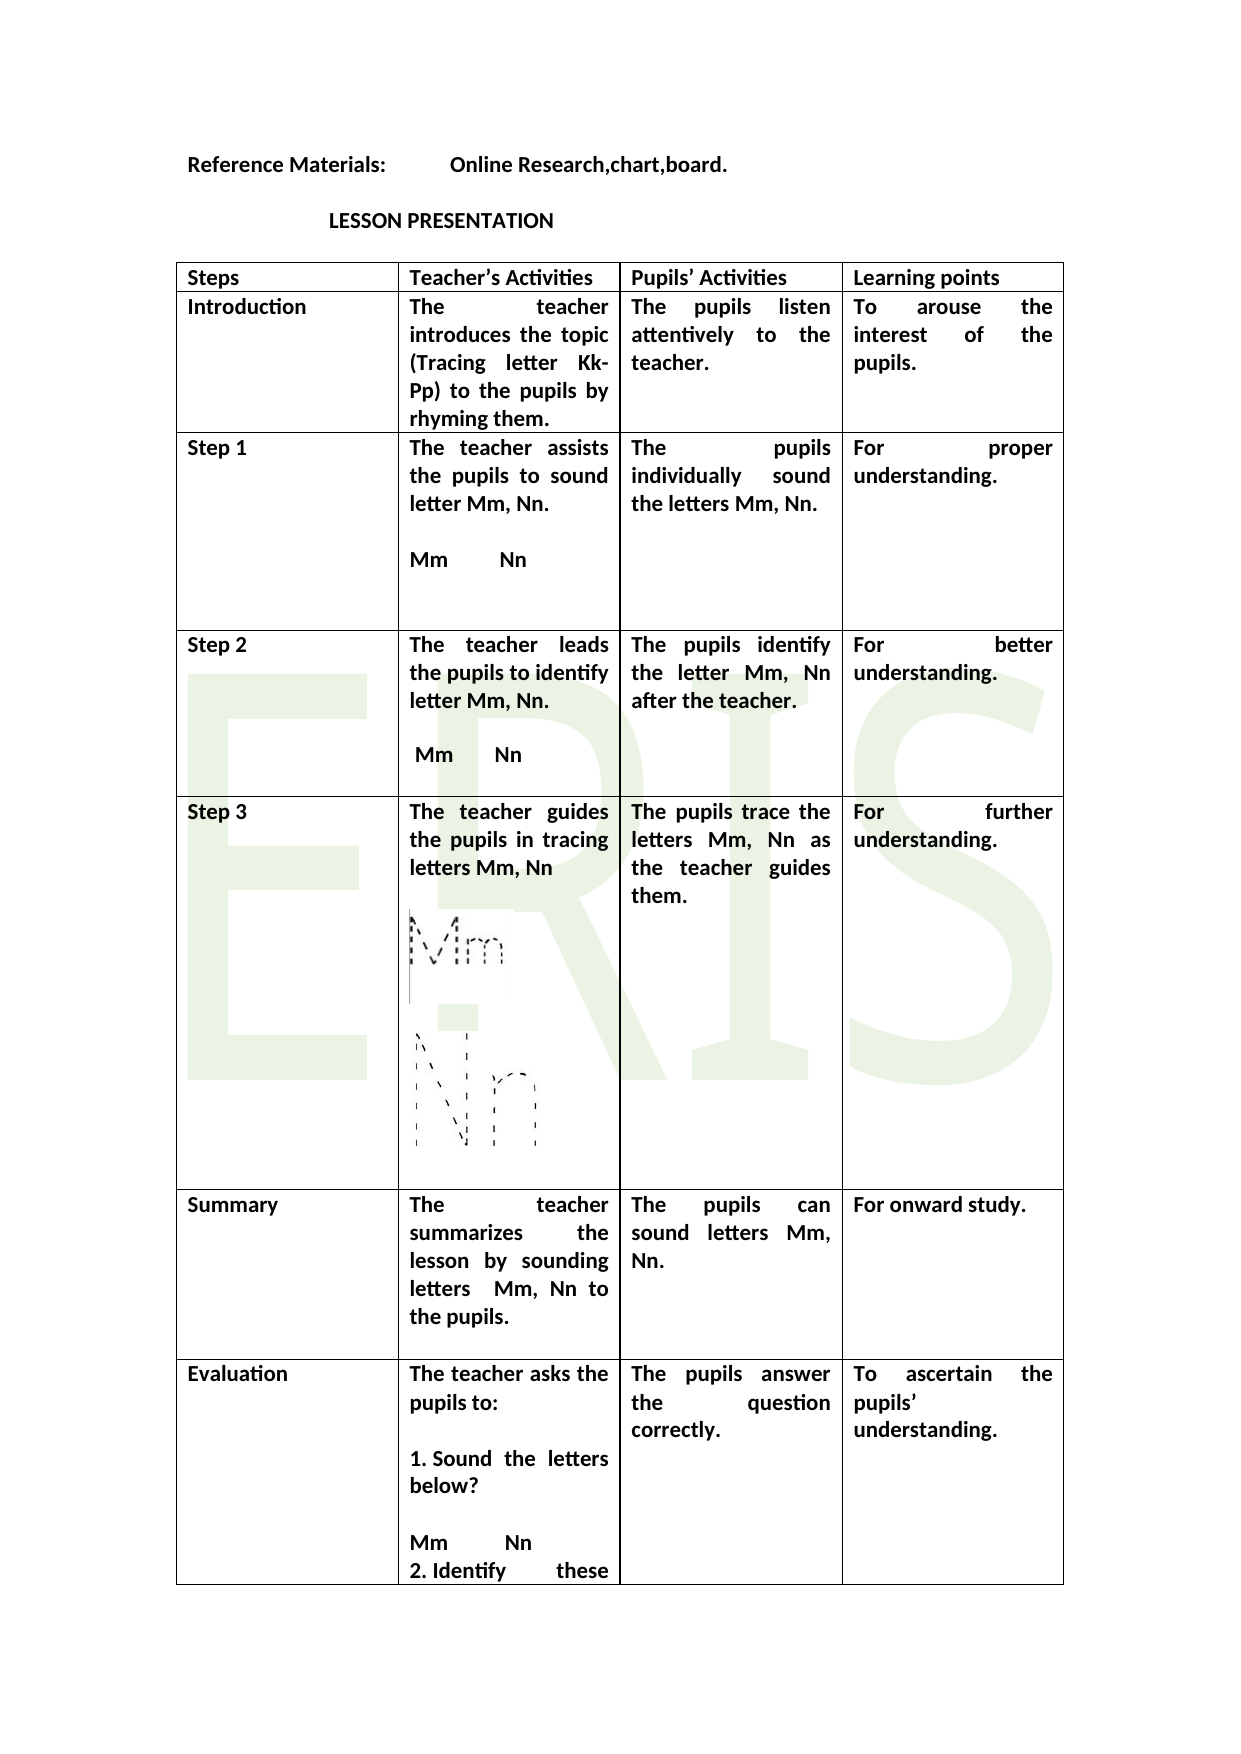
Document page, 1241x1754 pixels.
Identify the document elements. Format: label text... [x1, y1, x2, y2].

table_cell For better understanding. [843, 631, 1063, 796]
table_cell Step 1 [177, 433, 398, 629]
table_cell The pupils individually sound the letters Mm, Nn. [621, 433, 842, 629]
table_cell Summary [177, 1190, 398, 1358]
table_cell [621, 1360, 842, 1584]
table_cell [843, 1360, 1063, 1584]
list LESSON PRESENTATION [187, 206, 1053, 234]
table_cell To arouse the interest of the pupils. [843, 292, 1063, 432]
table_cell For proper understanding. [843, 433, 1063, 629]
table_cell The teacher summarizes the lesson by sounding letters Mm, Nn to the pupils. [399, 1190, 619, 1358]
table_cell Step 2 [177, 631, 398, 796]
table_cell The teacher guides the pupils in tracing letters Mm, Nn [399, 797, 619, 1189]
table_header Teacher’s Activities [399, 263, 619, 291]
table_cell The teacher leads the pupils to identify letter Mm, Nn. Mm Nn [399, 631, 619, 796]
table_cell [399, 1360, 619, 1584]
table_cell Evaluation [177, 1360, 398, 1584]
table_cell The teacher introduces the topic (Tracing letter Kk-Pp) to the pupils by rhyming them. [399, 292, 619, 432]
picture [409, 1031, 540, 1148]
table_cell For further understanding. [843, 797, 1063, 1189]
list Reference Materials: Online Research,chart,board. [187, 150, 1053, 178]
picture [409, 909, 515, 1004]
table_cell The pupils trace the letters Mm, Nn as the teacher guides them. [621, 797, 842, 1189]
table_header Pupils’ Activities [621, 263, 842, 291]
table_cell Introduction [177, 292, 398, 432]
table_cell The teacher assists the pupils to sound letter Mm, Nn. Mm Nn [399, 433, 619, 629]
table_cell The pupils can sound letters Mm, Nn. [621, 1190, 842, 1358]
table_cell Step 3 [177, 797, 398, 1189]
table_cell The pupils listen attentively to the teacher. [621, 292, 842, 432]
table_header Learning points [843, 263, 1063, 291]
table_cell For onward study. [843, 1190, 1063, 1358]
table_cell The pupils identify the letter Mm, Nn after the teacher. [621, 631, 842, 796]
table_header Steps [177, 263, 398, 291]
